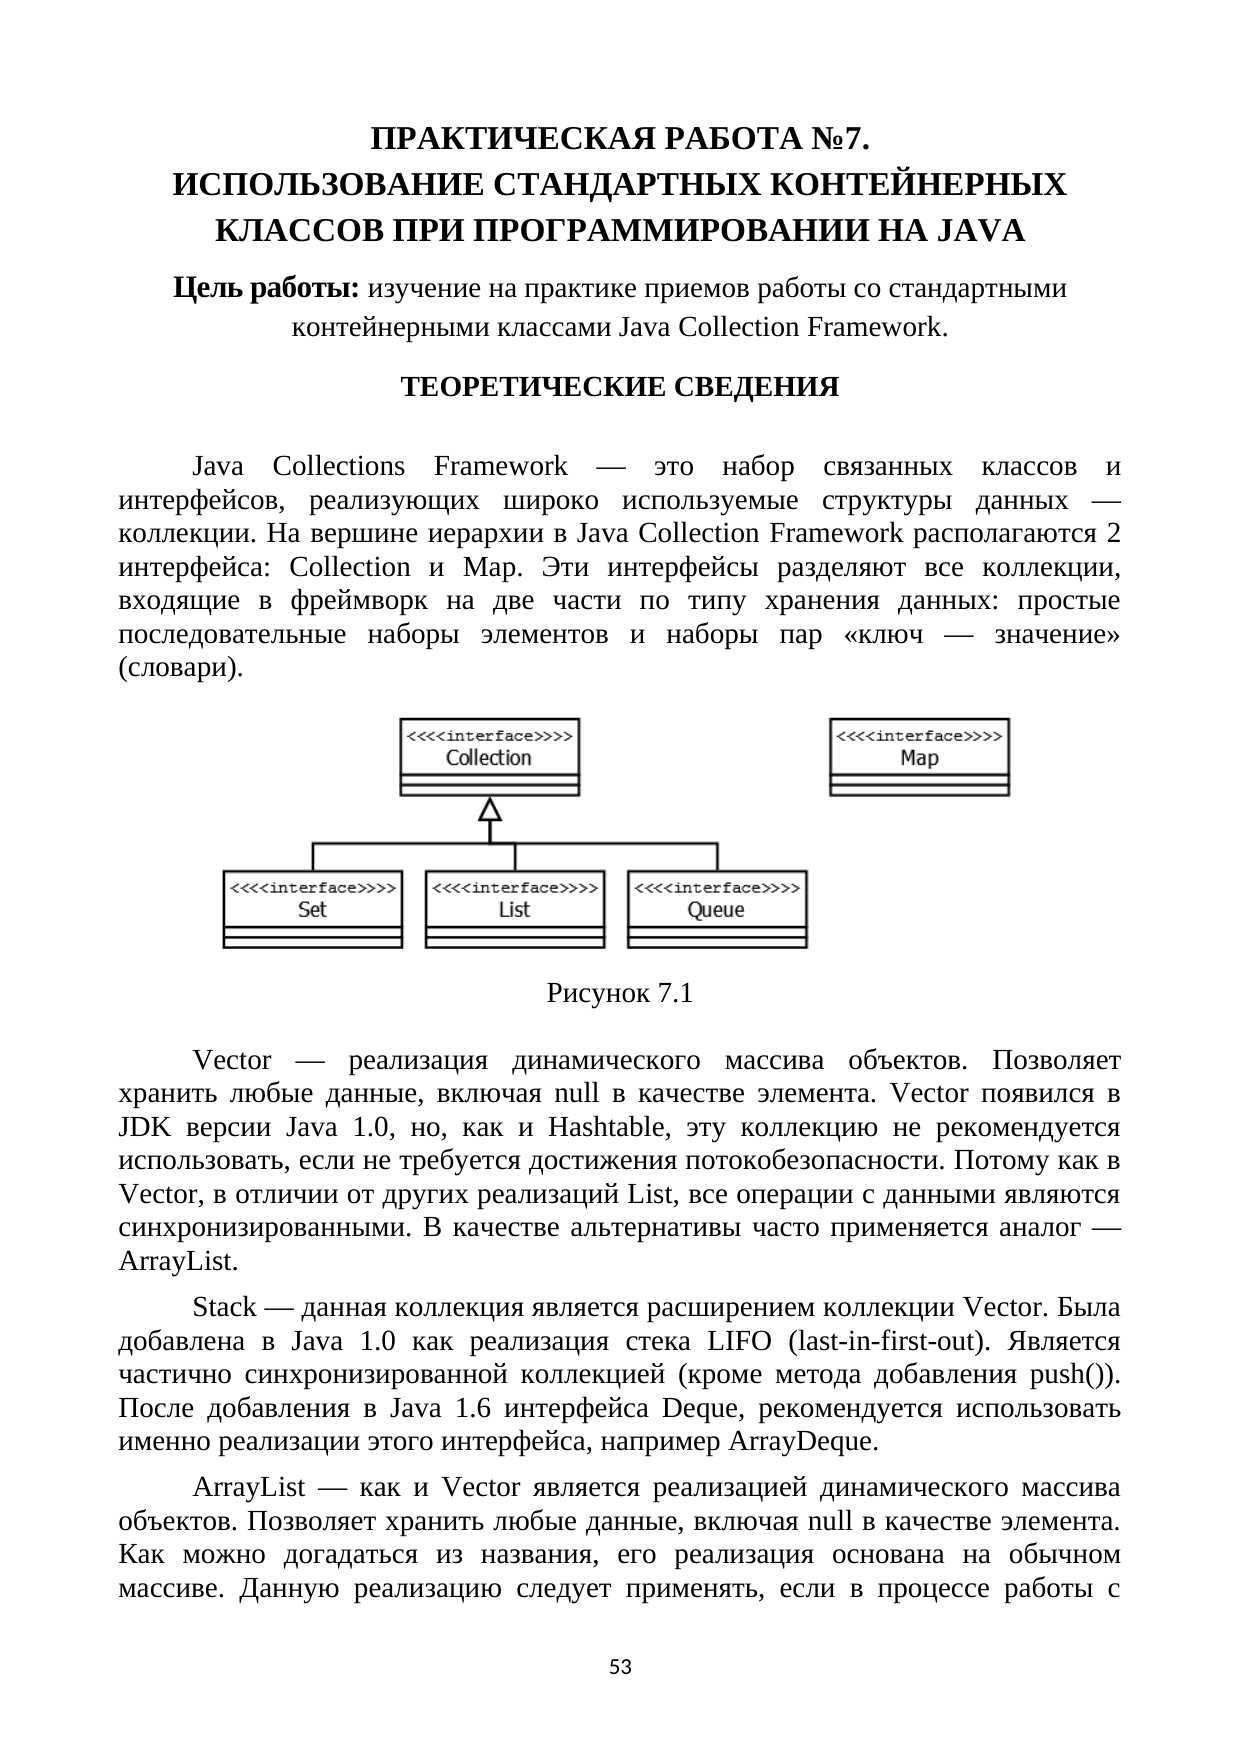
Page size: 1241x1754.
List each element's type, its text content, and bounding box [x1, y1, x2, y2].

text Stack — данная коллекция является расширением коллекции Vector. Была добавлена в Java 1.0 как реализация стека LIFO (last-in-first-out). Является частично синхронизированной коллекцией (кроме метода добавления push()). После добавления в Java 1.6 интерфейса Deque, рекомендуется использовать именно реализации этого интерфейса, например ArrayDeque. [118, 1289, 1122, 1457]
picture [192, 695, 1049, 963]
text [118, 1469, 1122, 1603]
subtitle ТЕОРЕТИЧЕСКИЕ СВЕДЕНИЯ [118, 369, 1122, 402]
text Цель работы: изучение на практике приемов работы со стандартными контейнерными классами Java Collection Framework. [118, 268, 1122, 343]
text Рисунок 7.1 [236, 975, 1004, 1008]
text Java Collections Framework — это набор связанных классов и интерфейсов, реализующих широко используемые структуры данных — коллекции. На вершине иерархии в Java Collection Framework располагаются 2 интерфейса: Collection и Map. Эти интерфейсы разделяют все коллекции, входящие в фреймворк на две части по типу хранения данных: простые последовательные наборы элементов и наборы пар «ключ — значение» (словари). [118, 448, 1122, 683]
text Vector — реализация динамического массива объектов. Позволяет хранить любые данные, включая null в качестве элемента. Vector появился в JDK версии Java 1.0, но, как и Hashtable, эту коллекцию не рекомендуется использовать, если не требуется достижения потокобезопасности. Потому как в Vector, в отличии от других реализаций List, все операции с данными являются синхронизированными. В качестве альтернативы часто применяется аналог — ArrayList. [118, 1042, 1122, 1277]
subtitle ПРАКТИЧЕСКАЯ РАБОТА №7. ИСПОЛЬЗОВАНИЕ СТАНДАРТНЫХ КОНТЕЙНЕРНЫХ КЛАССОВ ПРИ ПРОГРАММИРОВАНИИ НА JAVA [118, 118, 1122, 248]
